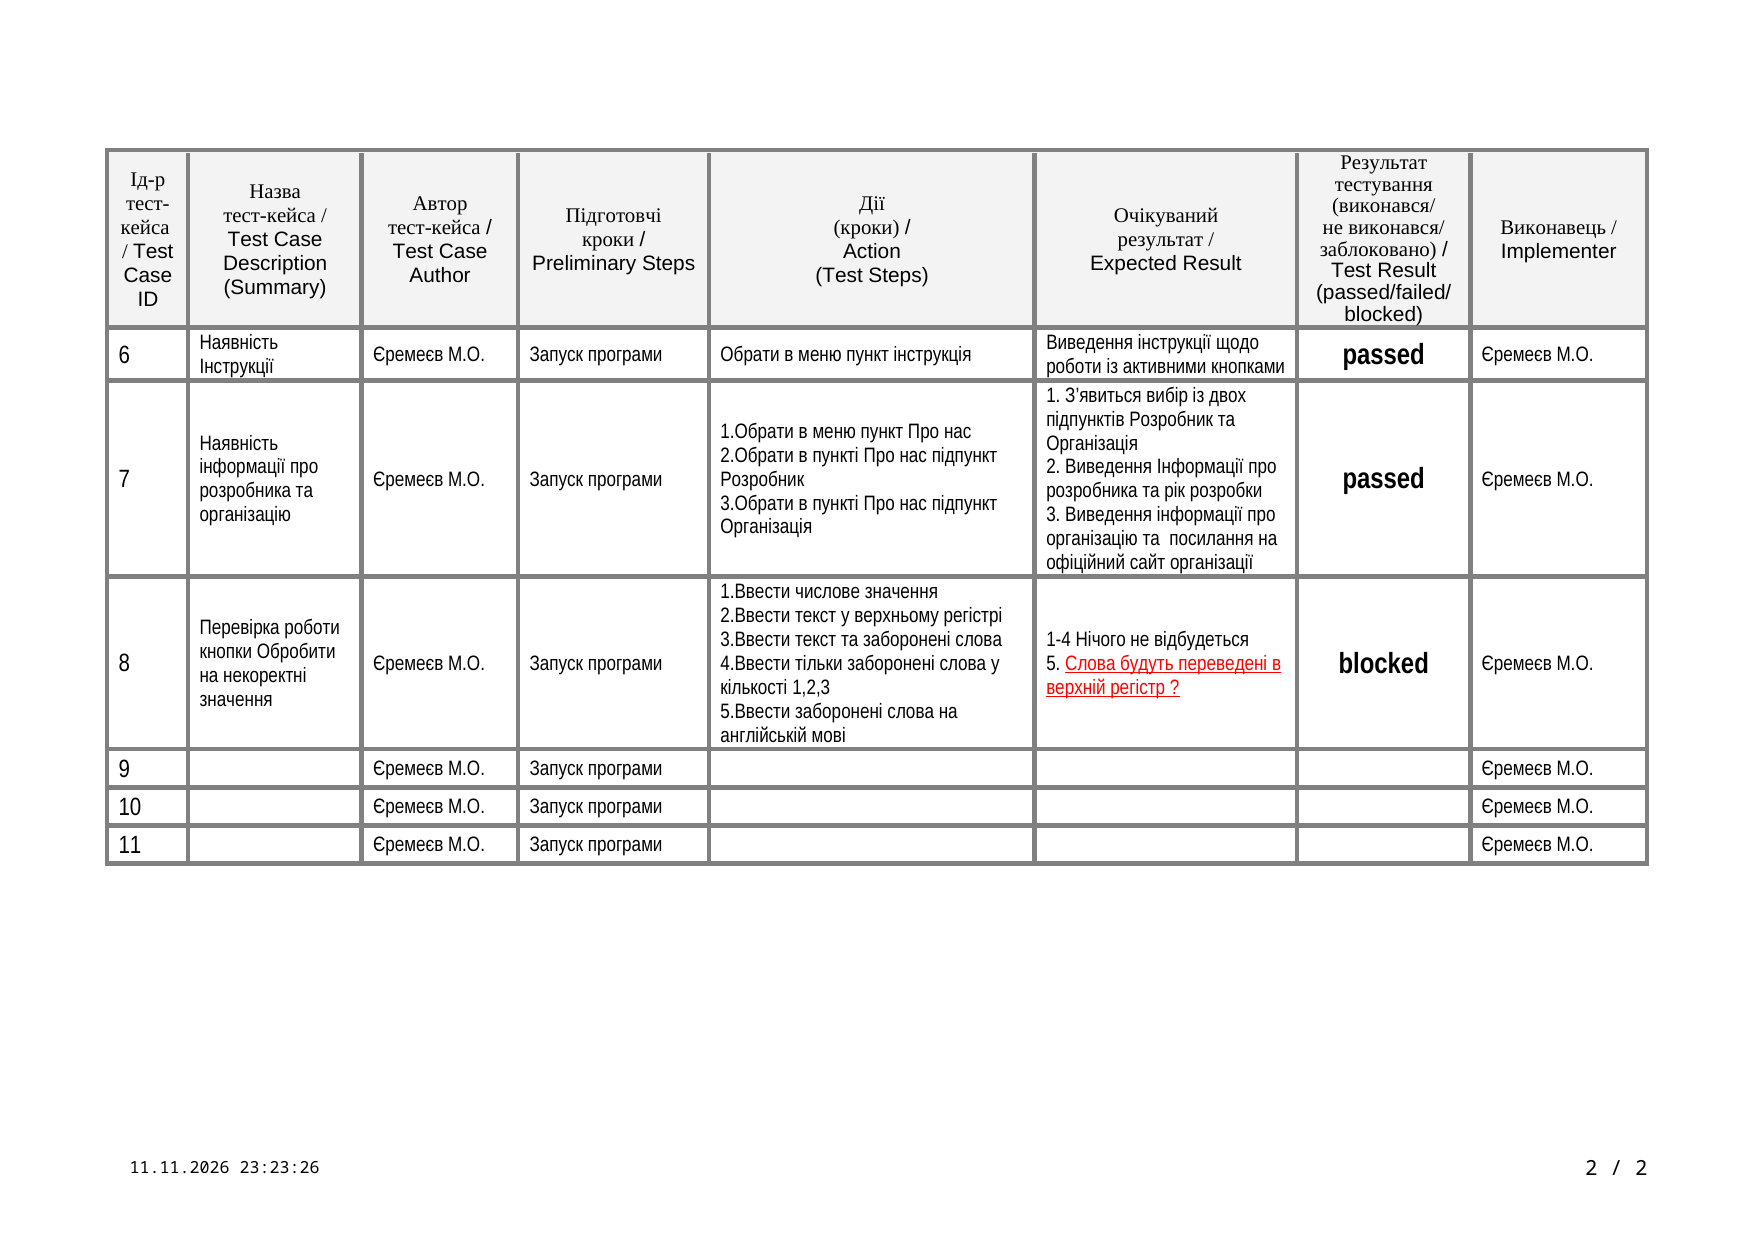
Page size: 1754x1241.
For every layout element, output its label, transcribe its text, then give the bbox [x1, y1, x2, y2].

table_cell 6 [109, 330, 186, 378]
table_cell blocked [1299, 579, 1468, 747]
table_cell 1-4 Нічого не відбудеться 5. Слова будуть переведені в верхній регістр ? [1037, 579, 1295, 747]
table_cell Єремеєв М.О. [1473, 751, 1645, 785]
table_cell [1037, 828, 1295, 861]
table_header Виконавець / Implementer [1473, 152, 1645, 325]
table_cell Єремеєв М.О. [364, 383, 516, 574]
table_header Підготовчі кроки / Preliminary Steps [520, 152, 709, 325]
table_header Результат тестування (виконався/ не виконався/ заблоковано) / Test Result (passed/failed/ blocked) [1299, 152, 1470, 325]
table_cell 1. З’явиться вибір із двох підпунктів Розробник та Організація 2. Виведення Інформації про розробника та рік розробки 3. Виведення інформації про організацію та посилання на офіційний сайт організації [1037, 383, 1295, 574]
table_cell [190, 790, 359, 823]
table_cell Наявність інформації про розробника та організацію [190, 383, 359, 574]
table_cell Запуск програми [520, 790, 707, 823]
table_cell 8 [109, 579, 186, 747]
table_cell Запуск програми [520, 383, 707, 574]
table_cell 9 [109, 751, 186, 785]
table_cell Єремеєв М.О. [364, 790, 516, 823]
table_cell [1299, 751, 1468, 785]
table_cell [190, 828, 359, 861]
table_header Дії (кроки) / Action (Test Steps) [711, 152, 1035, 325]
table_cell passed [1299, 383, 1468, 574]
table_cell Запуск програми [520, 579, 707, 747]
table_cell Наявність Інструкції [190, 330, 359, 378]
table_cell Єремеєв М.О. [1473, 330, 1645, 378]
table_cell [1299, 790, 1468, 823]
table_header Назва тест-кейса / Test Case Description (Summary) [190, 152, 362, 325]
table_cell [190, 751, 359, 785]
table_cell 11 [109, 828, 186, 861]
table_cell [711, 828, 1032, 861]
table_cell Єремеєв М.О. [1473, 790, 1645, 823]
table_cell 7 [109, 383, 186, 574]
table_cell [711, 751, 1032, 785]
table_cell 1.Обрати в меню пункт Про нас 2.Обрати в пункті Про нас підпункт Розробник 3.Обрати в пункті Про нас підпункт Організація [711, 383, 1032, 574]
table_cell Обрати в меню пункт інструкція [711, 330, 1032, 378]
table_header Очікуваний результат / Expected Result [1037, 152, 1297, 325]
table_cell Єремеєв М.О. [1473, 383, 1645, 574]
table_cell Запуск програми [520, 828, 707, 861]
table_cell Виведення інструкції щодо роботи із активними кнопками [1037, 330, 1295, 378]
table_cell Єремеєв М.О. [364, 330, 516, 378]
table_cell [1037, 790, 1295, 823]
table_cell [711, 790, 1032, 823]
table_cell Запуск програми [520, 751, 707, 785]
table_cell Єремеєв М.О. [1473, 579, 1645, 747]
table_header Ід-р тест-кейса / Test Case ID [109, 152, 188, 325]
table_cell Єремеєв М.О. [364, 751, 516, 785]
table_cell Перевірка роботи кнопки Обробити на некоректні значення [190, 579, 359, 747]
table_cell passed [1299, 330, 1468, 378]
table_cell Єремеєв М.О. [364, 579, 516, 747]
table_cell [1037, 751, 1295, 785]
table_cell Єремеєв М.О. [364, 828, 516, 861]
table_cell 1.Ввести числове значення 2.Ввести текст у верхньому регістрі 3.Ввести текст та заборонені слова 4.Ввести тільки заборонені слова у кількості 1,2,3 5.Ввести заборонені слова на англійській мові [711, 579, 1032, 747]
table_cell Єремеєв М.О. [1473, 828, 1645, 861]
table_cell [1299, 828, 1468, 861]
table_cell Запуск програми [520, 330, 707, 378]
table_cell 10 [109, 790, 186, 823]
table_header Автор тест-кейса / Test Case Author [364, 152, 518, 325]
